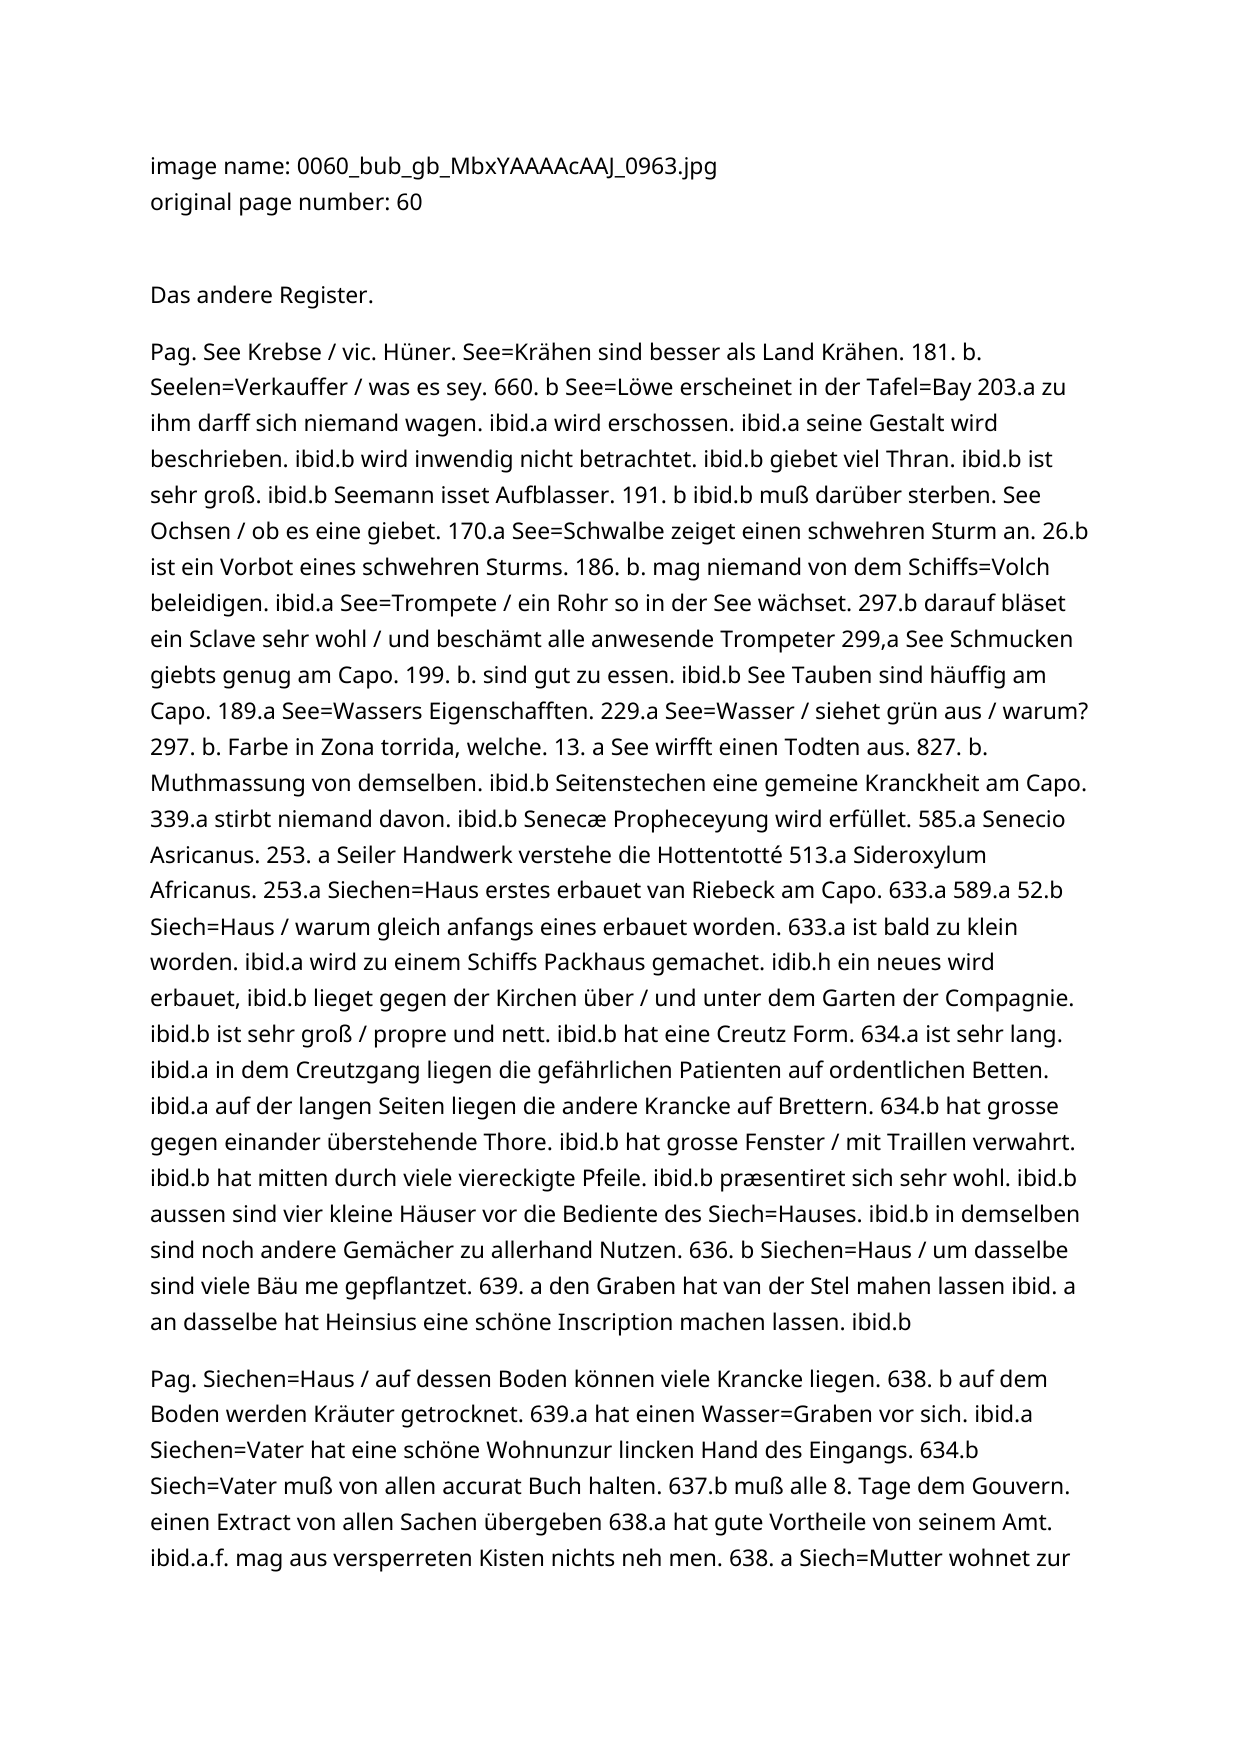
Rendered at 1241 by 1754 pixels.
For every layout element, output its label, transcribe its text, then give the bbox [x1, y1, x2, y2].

text image name: 0060_bub_gb_MbxYAAAAcAAJ_0963.jpg original page number: 60 [150, 150, 1090, 253]
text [150, 1362, 1090, 1573]
text Pag. See Krebse / vic. Hüner. See=Krähen sind besser als Land Krähen. 181. b. Seelen=Verkauffer / was es sey. 660. b See=Löwe erscheinet in der Tafel=Bay 203.a zu ihm darff sich niemand wagen. ibid.a wird erschossen. ibid.a seine Gestalt wird beschrieben. ibid.b wird inwendig nicht betrachtet. ibid.b giebet viel Thran. ibid.b ist sehr groß. ibid.b Seemann isset Aufblasser. 191. b ibid.b muß darüber sterben. See Ochsen / ob es eine giebet. 170.a See=Schwalbe zeiget einen schwehren Sturm an. 26.b ist ein Vorbot eines schwehren Sturms. 186. b. mag niemand von dem Schiffs=Volch beleidigen. ibid.a See=Trompete / ein Rohr so in der See wächset. 297.b darauf bläset ein Sclave sehr wohl / und beschämt alle anwesende Trompeter 299,a See Schmucken giebts genug am Capo. 199. b. sind gut zu essen. ibid.b See Tauben sind häuffig am Capo. 189.a See=Wassers Eigenschafften. 229.a See=Wasser / siehet grün aus / warum? 297. b. Farbe in Zona torrida, welche. 13. a See wirfft einen Todten aus. 827. b. Muthmassung von demselben. ibid.b Seitenstechen eine gemeine Kranckheit am Capo. 339.a stirbt niemand davon. ibid.b Senecæ Propheceyung wird erfüllet. 585.a Senecio Asricanus. 253. a Seiler Handwerk verstehe die Hottentotté 513.a Sideroxylum Africanus. 253.a Siechen=Haus erstes erbauet van Riebeck am Capo. 633.a 589.a 52.b Siech=Haus / warum gleich anfangs eines erbauet worden. 633.a ist bald zu klein worden. ibid.a wird zu einem Schiffs Packhaus gemachet. idib.h ein neues wird erbauet, ibid.b lieget gegen der Kirchen über / und unter dem Garten der Compagnie. ibid.b ist sehr groß / propre und nett. ibid.b hat eine Creutz Form. 634.a ist sehr lang. ibid.a in dem Creutzgang liegen die gefährlichen Patienten auf ordentlichen Betten. ibid.a auf der langen Seiten liegen die andere Krancke auf Brettern. 634.b hat grosse gegen einander überstehende Thore. ibid.b hat grosse Fenster / mit Traillen verwahrt. ibid.b hat mitten durch viele viereckigte Pfeile. ibid.b præsentiret sich sehr wohl. ibid.b aussen sind vier kleine Häuser vor die Bediente des Siech=Hauses. ibid.b in demselben sind noch andere Gemächer zu allerhand Nutzen. 636. b Siechen=Haus / um dasselbe sind viele Bäu me gepflantzet. 639. a den Graben hat van der Stel mahen lassen ibid. a an dasselbe hat Heinsius eine schöne Inscription machen lassen. ibid.b [150, 335, 1090, 1337]
text Das andere Register. [150, 279, 1090, 310]
